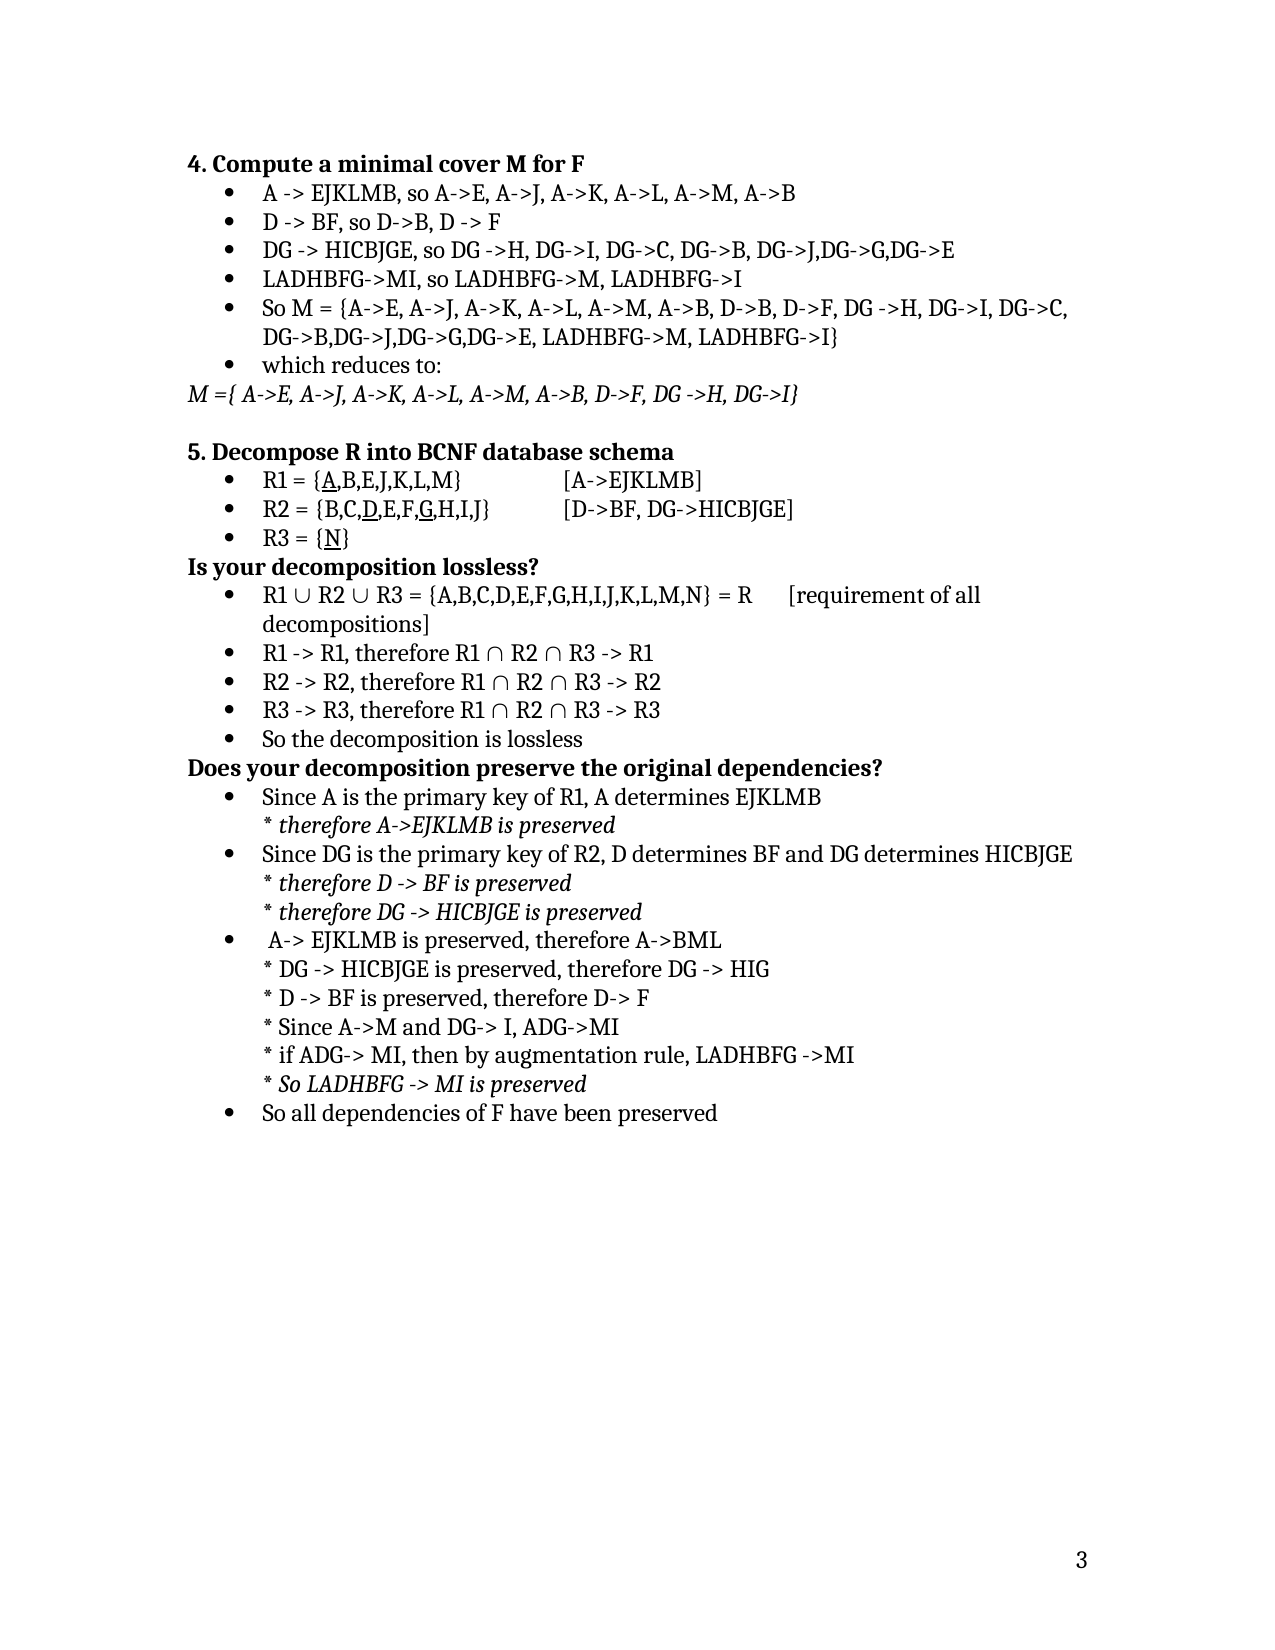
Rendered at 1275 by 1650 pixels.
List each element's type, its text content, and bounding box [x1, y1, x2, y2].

list LADHBFG->MI, so LADHBFG->M, LADHBFG->I [225, 265, 1087, 294]
text * therefore A->EJKLMB is preserved [187, 811, 1087, 840]
text 5. Decompose R into BCNF database schema [187, 437, 1087, 466]
list A -> EJKLMB, so A->E, A->J, A->K, A->L, A->M, A->B [225, 179, 1087, 207]
list R1 R2 R3 = {A,B,C,D,E,F,G,H,I,J,K,L,M,N} = R [requirement of all decompositions] [225, 581, 1087, 639]
list R1 = {A,B,E,J,K,L,M} [A->EJKLMB] [225, 466, 1087, 495]
text * DG -> HICBJGE is preserved, therefore DG -> HIG [187, 955, 1087, 984]
list R2 -> R2, therefore R1 R2 R3 -> R2 [225, 667, 1087, 696]
list So the decomposition is lossless [225, 725, 1087, 754]
text * therefore DG -> HICBJGE is preserved [187, 897, 1087, 926]
list Since A is the primary key of R1, A determines EJKLMB [225, 782, 1087, 811]
text * if ADG-> MI, then by augmentation rule, LADHBFG ->MI [187, 1041, 1087, 1070]
list R3 = {N} [225, 524, 1087, 552]
text * Since A->M and DG-> I, ADG->MI [187, 1012, 1087, 1041]
list So all dependencies of F have been preserved [225, 1099, 1087, 1127]
list R1 -> R1, therefore R1 R2 R3 -> R1 [225, 639, 1087, 667]
text * therefore D -> BF is preserved [187, 869, 1087, 897]
list Since DG is the primary key of R2, D determines BF and DG determines HICBJGE [225, 840, 1087, 869]
text Does your decomposition preserve the original dependencies? [187, 754, 1087, 782]
list which reduces to: [225, 351, 1087, 380]
list R3 -> R3, therefore R1 R2 R3 -> R3 [225, 696, 1087, 725]
list A-> EJKLMB is preserved, therefore A->BML [225, 926, 1087, 955]
text * D -> BF is preserved, therefore D-> F [187, 984, 1087, 1012]
list DG -> HICBJGE, so DG ->H, DG->I, DG->C, DG->B, DG->J,DG->G,DG->E [225, 236, 1087, 265]
text 4. Compute a minimal cover M for F [187, 150, 1087, 179]
list So M = {A->E, A->J, A->K, A->L, A->M, A->B, D->B, D->F, DG ->H, DG->I, DG->C, DG->B,DG->J,DG->G,DG->E, LADHBFG->M, LADHBFG->I} [225, 294, 1087, 351]
text * So LADHBFG -> MI is preserved [187, 1070, 1087, 1099]
text M ={ A->E, A->J, A->K, A->L, A->M, A->B, D->F, DG ->H, DG->I} [187, 380, 1087, 409]
text Is your decomposition lossless? [187, 552, 1087, 581]
list R2 = {B,C,D,E,F,G,H,I,J} [D->BF, DG->HICBJGE] [225, 495, 1087, 524]
list D -> BF, so D->B, D -> F [225, 207, 1087, 236]
